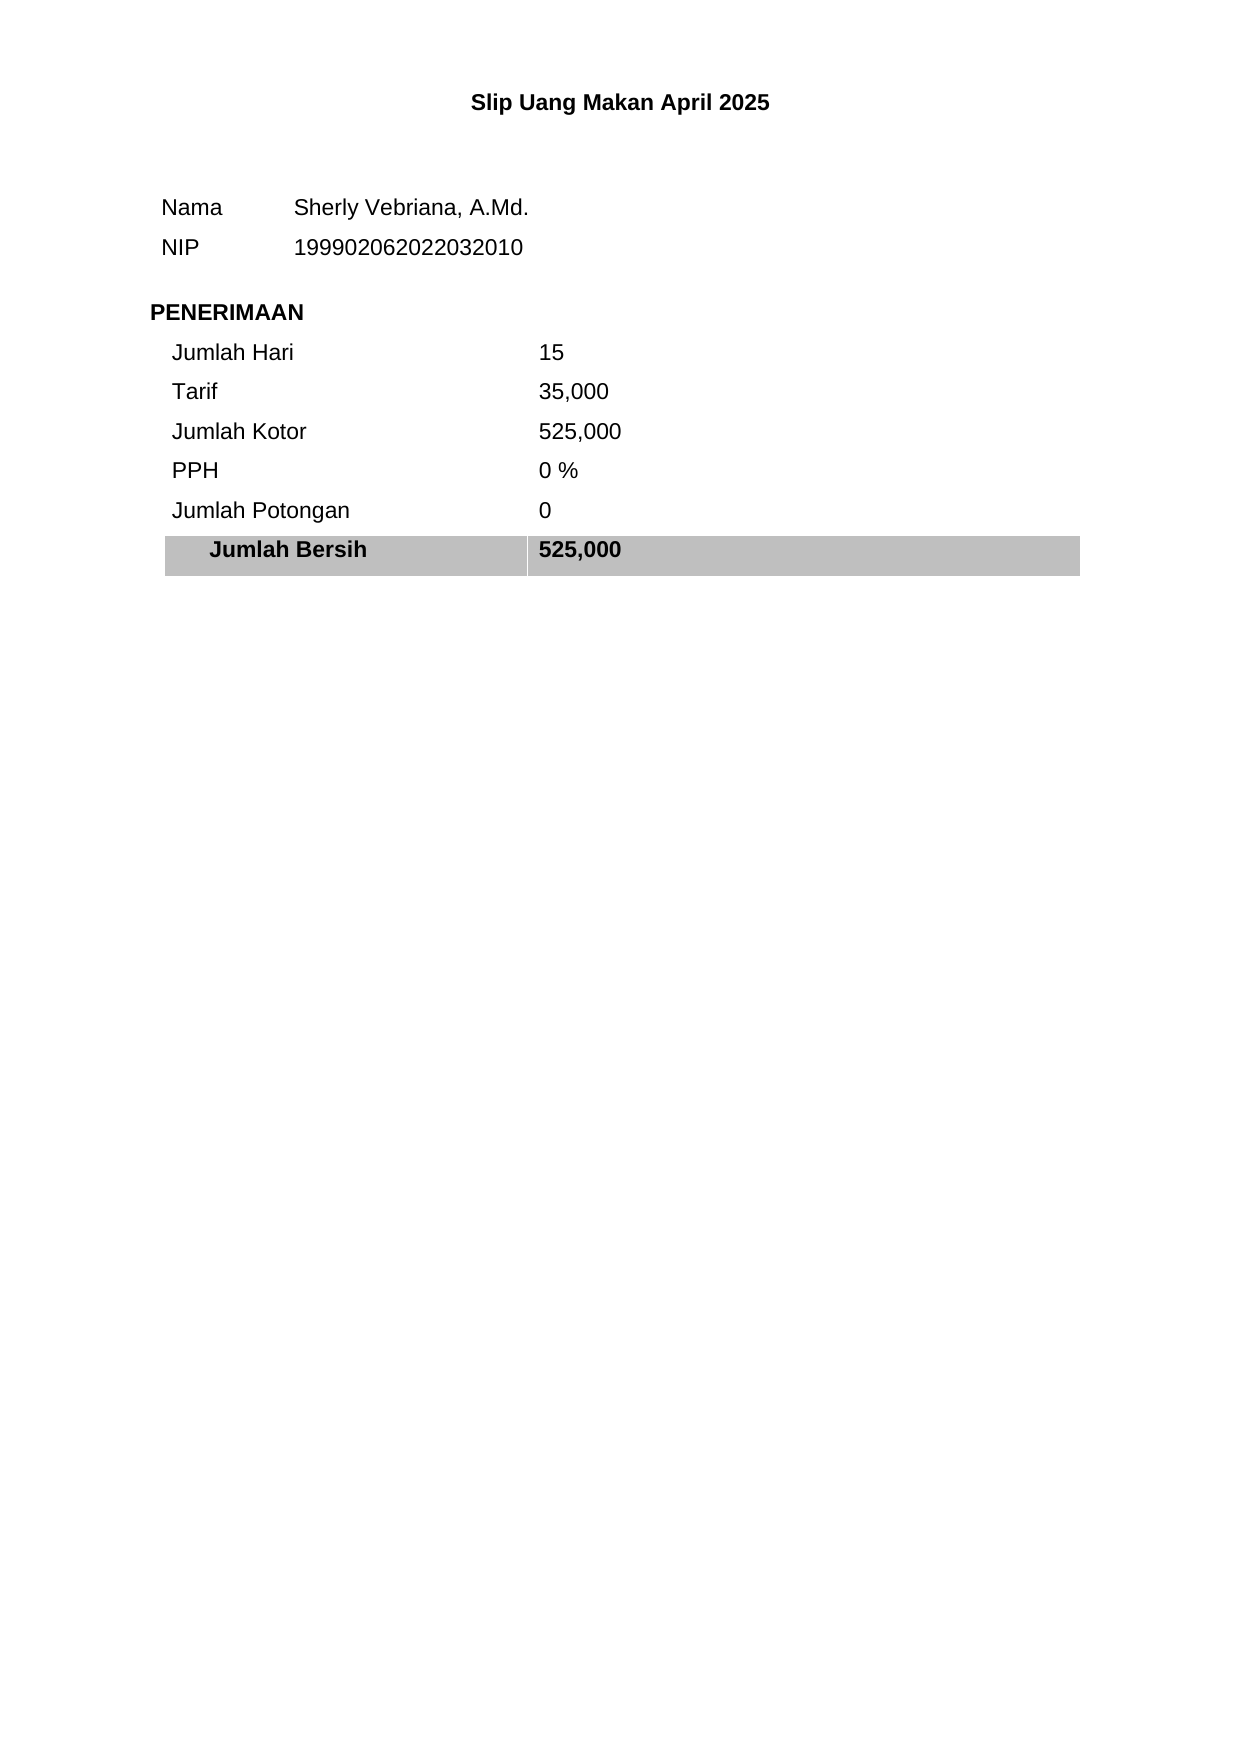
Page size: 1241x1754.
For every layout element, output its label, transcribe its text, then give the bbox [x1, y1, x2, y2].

table_header Jumlah Hari [165, 339, 527, 378]
table_header 15 [528, 339, 1080, 378]
table_cell 199902062022032010 [282, 234, 1080, 273]
table_cell Jumlah Potongan [165, 497, 527, 536]
table_header Sherly Vebriana, A.Md. [282, 194, 1080, 233]
table_cell 525,000 [528, 418, 1080, 457]
table_cell 0 [528, 497, 1080, 536]
table_cell 525,000 [528, 536, 1080, 576]
table_cell 0 % [528, 457, 1080, 497]
table_cell 35,000 [528, 378, 1080, 418]
text PENERIMAAN [150, 299, 1090, 326]
table_cell PPH [165, 457, 527, 497]
table_header Nama [150, 194, 282, 233]
table_cell Jumlah Kotor [165, 418, 527, 457]
table_cell Tarif [165, 378, 527, 418]
table_cell NIP [150, 234, 282, 273]
text Slip Uang Makan April 2025 [150, 89, 1090, 115]
table_cell Jumlah Bersih [165, 536, 527, 576]
